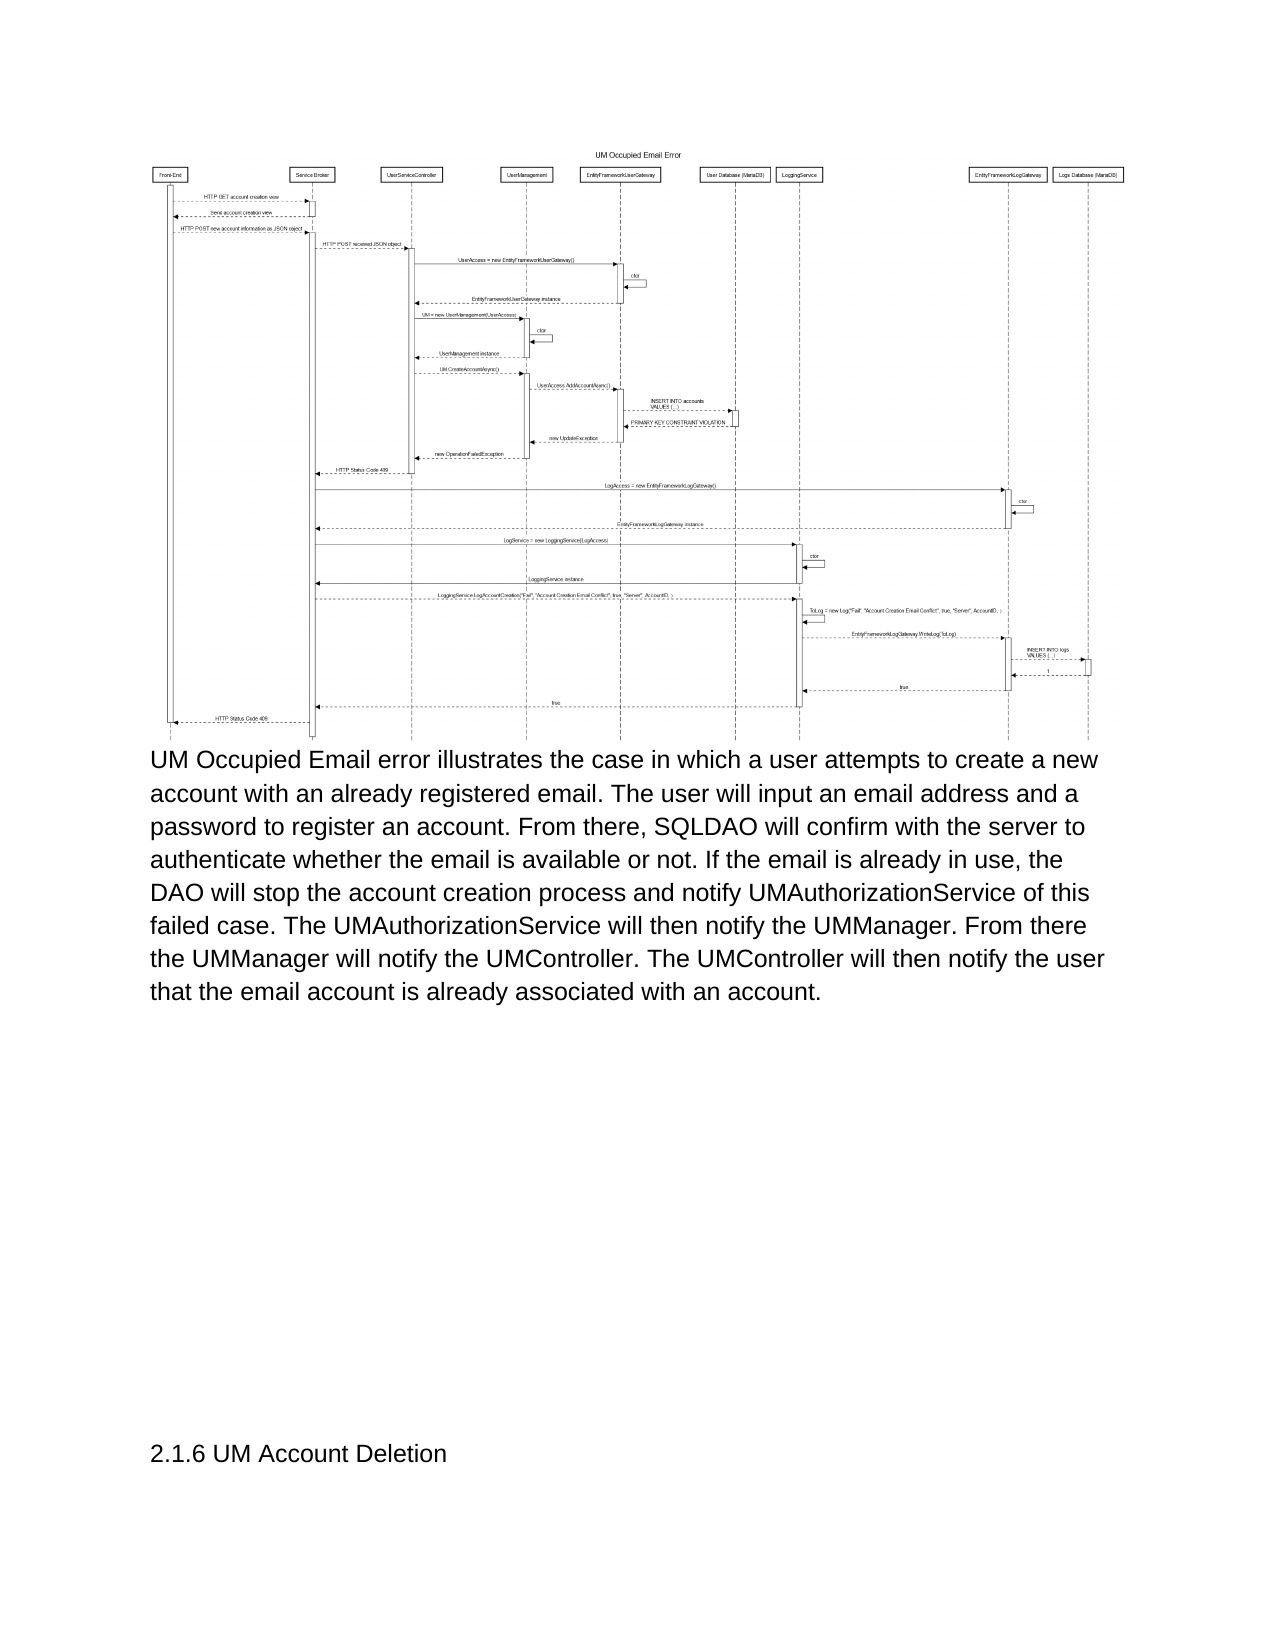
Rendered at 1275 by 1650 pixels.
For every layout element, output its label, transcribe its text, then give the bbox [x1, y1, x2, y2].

picture [150, 150, 1125, 742]
text UM Occupied Email error illustrates the case in which a user attempts to create a new account with an already registered email. The user will input an email address and a password to register an account. From there, SQLDAO will confirm with the server to authenticate whether the email is available or not. If the email is already in use, the DAO will stop the account creation process and notify UMAuthorizationService of this failed case. The UMAuthorizationService will then notify the UMManager. From there the UMManager will notify the UMController. The UMController will then notify the user that the email account is already associated with an account. [150, 746, 1125, 1005]
text 2.1.6 UM Account Deletion [150, 1439, 1125, 1468]
